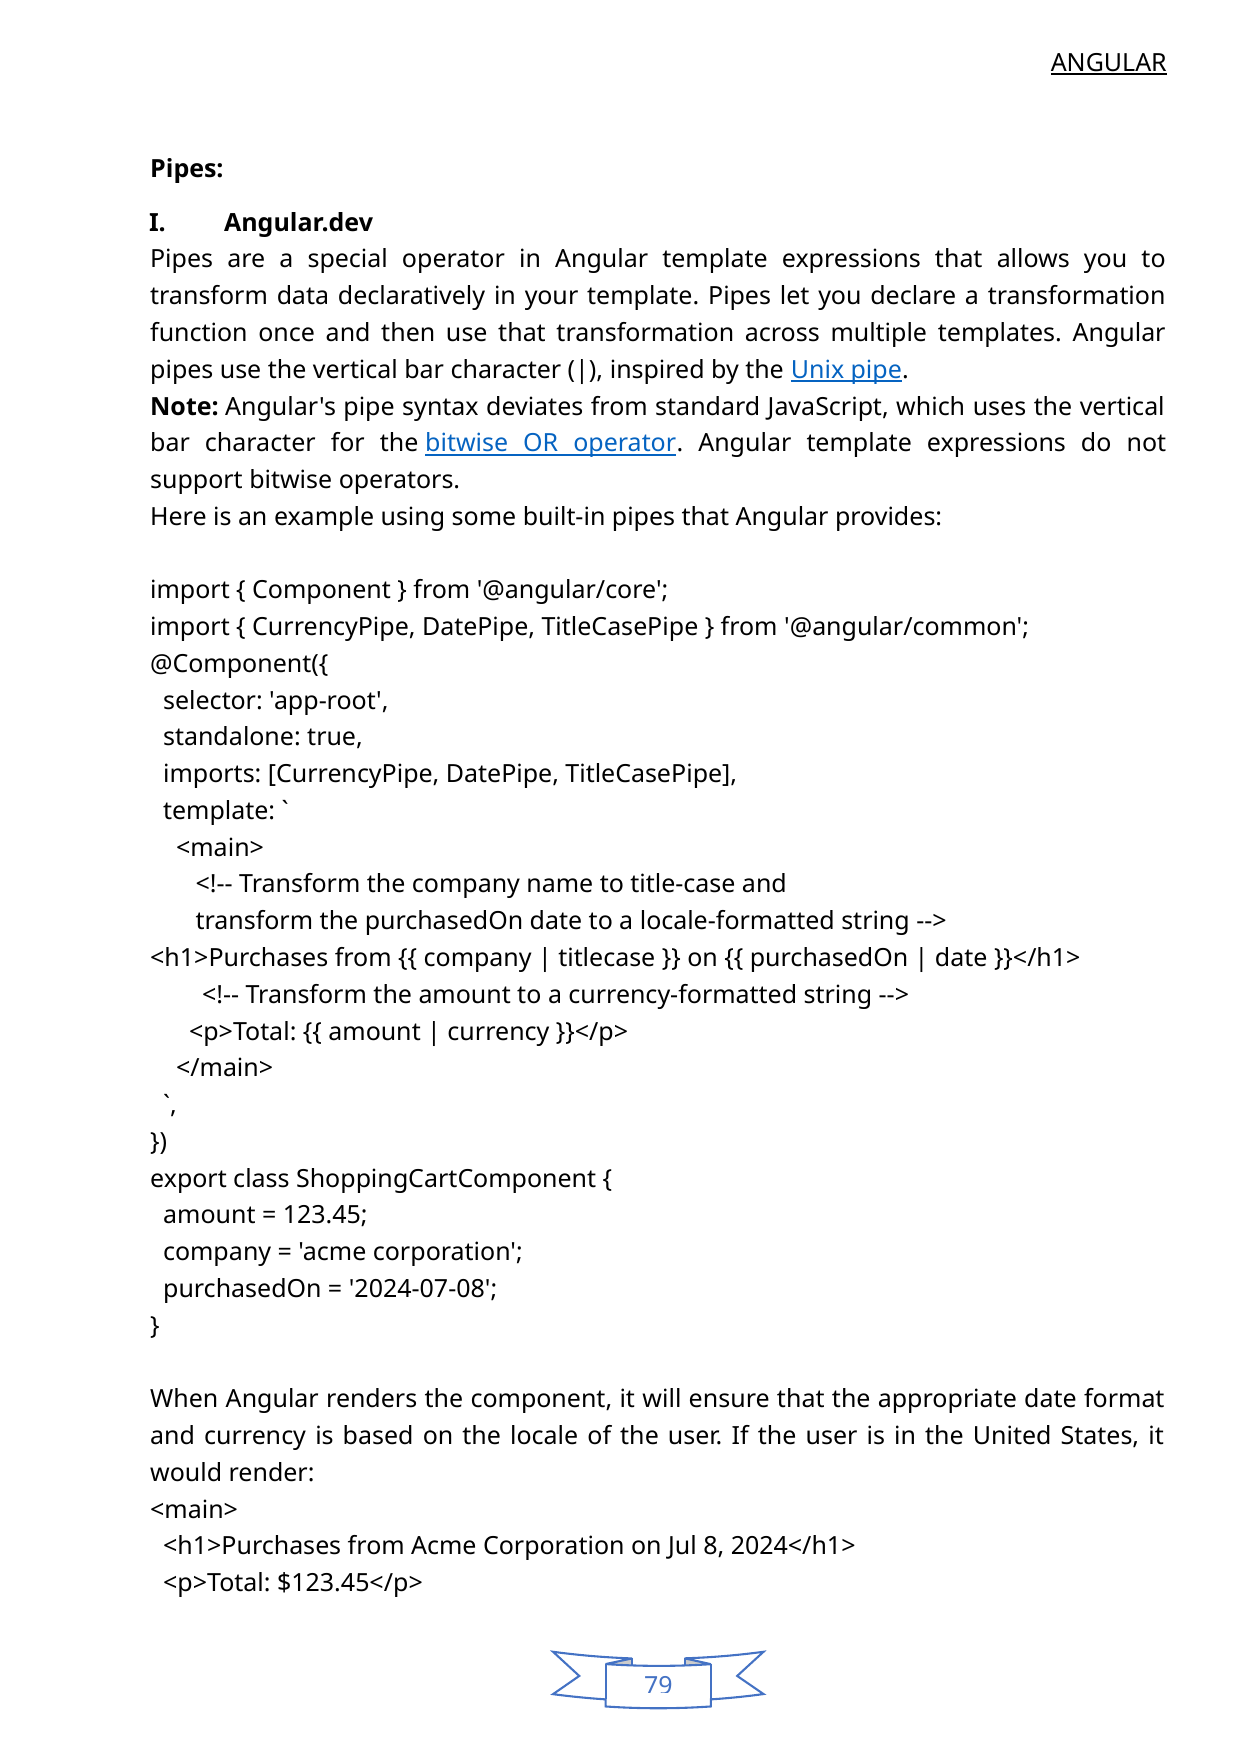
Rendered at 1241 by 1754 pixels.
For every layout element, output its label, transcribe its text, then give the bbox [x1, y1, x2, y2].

text standalone: true, [150, 719, 1167, 753]
list Angular.dev [149, 204, 1167, 238]
text Here is an example using some built-in pipes that Angular provides: [150, 498, 1167, 532]
text } [150, 1307, 1167, 1341]
text <h1>Purchases from {{ company | titlecase }} on {{ purchasedOn | date }}</h1> [150, 940, 1167, 974]
text <h1>Purchases from Acme Corporation on Jul 8, 2024</h1> [150, 1528, 1167, 1562]
text import { Component } from '@angular/core'; [150, 572, 1167, 606]
text export class ShoppingCartComponent { [150, 1160, 1167, 1194]
text </main> [150, 1050, 1167, 1084]
text <p>Total: $123.45</p> [150, 1565, 1167, 1599]
text <main> [150, 1491, 1167, 1525]
text `, [150, 1087, 1167, 1121]
text <p>Total: {{ amount | currency }}</p> [150, 1013, 1167, 1047]
text import { CurrencyPipe, DatePipe, TitleCasePipe } from '@angular/common'; [150, 609, 1167, 643]
text <!-- Transform the company name to title-case and [150, 866, 1167, 900]
text Pipes are a special operator in Angular template expressions that allows you to transform data declaratively in your template. Pipes let you declare a transformation function once and then use that transformation across multiple templates. Angular pipes use the vertical bar character (|), inspired by the Unix pipe. [150, 241, 1167, 385]
text When Angular renders the component, it will ensure that the appropriate date format and currency is based on the locale of the user. If the user is in the United States, it would render: [150, 1381, 1167, 1488]
text amount = 123.45; [150, 1197, 1167, 1231]
text template: ` [150, 793, 1167, 827]
text company = 'acme corporation'; [150, 1234, 1167, 1268]
text purchasedOn = '2024-07-08'; [150, 1271, 1167, 1305]
text @Component({ [150, 646, 1167, 679]
text }) [150, 1123, 1167, 1158]
text transform the purchasedOn date to a locale-formatted string --> [150, 903, 1167, 937]
text Note: Angular's pipe syntax deviates from standard JavaScript, which uses the vertical bar character for the bitwise OR operator. Angular template expressions do not support bitwise operators. [150, 388, 1167, 496]
text selector: 'app-root', [150, 682, 1167, 716]
text Pipes: [150, 151, 1167, 185]
text imports: [CurrencyPipe, DatePipe, TitleCasePipe], [150, 756, 1167, 790]
text <main> [150, 829, 1167, 863]
text <!-- Transform the amount to a currency-formatted string --> [150, 976, 1167, 1011]
